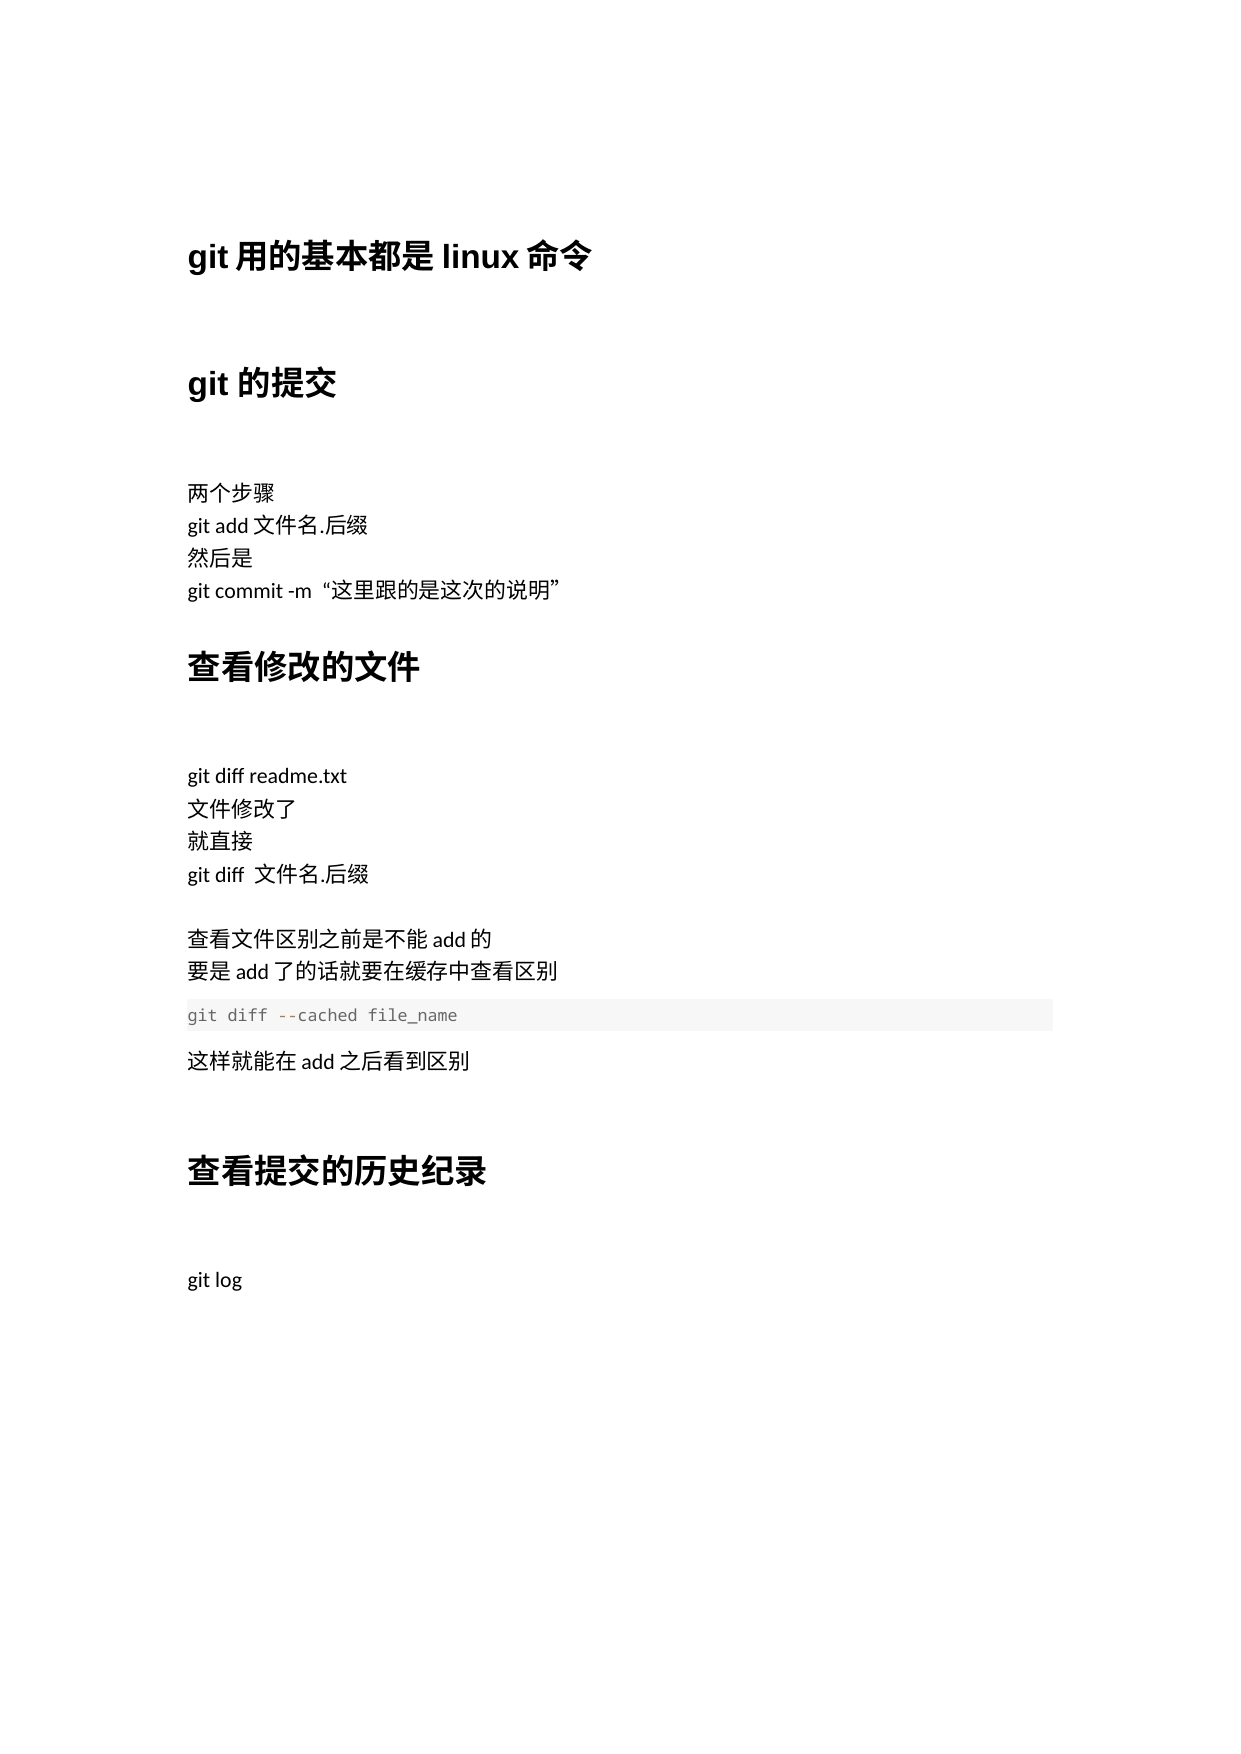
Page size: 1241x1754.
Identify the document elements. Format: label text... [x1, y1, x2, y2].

subtitle 查看提交的历史纪录 [187, 1136, 1053, 1201]
text git diff --cached file_name [187, 999, 1053, 1031]
text git add 文件名.后缀 [187, 508, 1053, 540]
text 两个步骤 [187, 475, 1053, 508]
text 然后是 [187, 540, 1053, 573]
text 就直接 [187, 824, 1053, 856]
text git log [187, 1263, 1053, 1295]
subtitle git用的基本都是linux命令 [187, 222, 1053, 287]
text git commit -m “这里跟的是这次的说明” [187, 573, 1053, 605]
text 查看文件区别之前是不能add的 [187, 921, 1053, 954]
text git diff readme.txt [187, 759, 1053, 791]
text git diff 文件名.后缀 [187, 856, 1053, 889]
subtitle 查看修改的文件 [187, 632, 1053, 697]
text 这样就能在add之后看到区别 [187, 1044, 1053, 1076]
text 文件修改了 [187, 791, 1053, 824]
subtitle git 的提交 [187, 348, 1053, 413]
text 要是add了的话就要在缓存中查看区别 [187, 954, 1053, 986]
